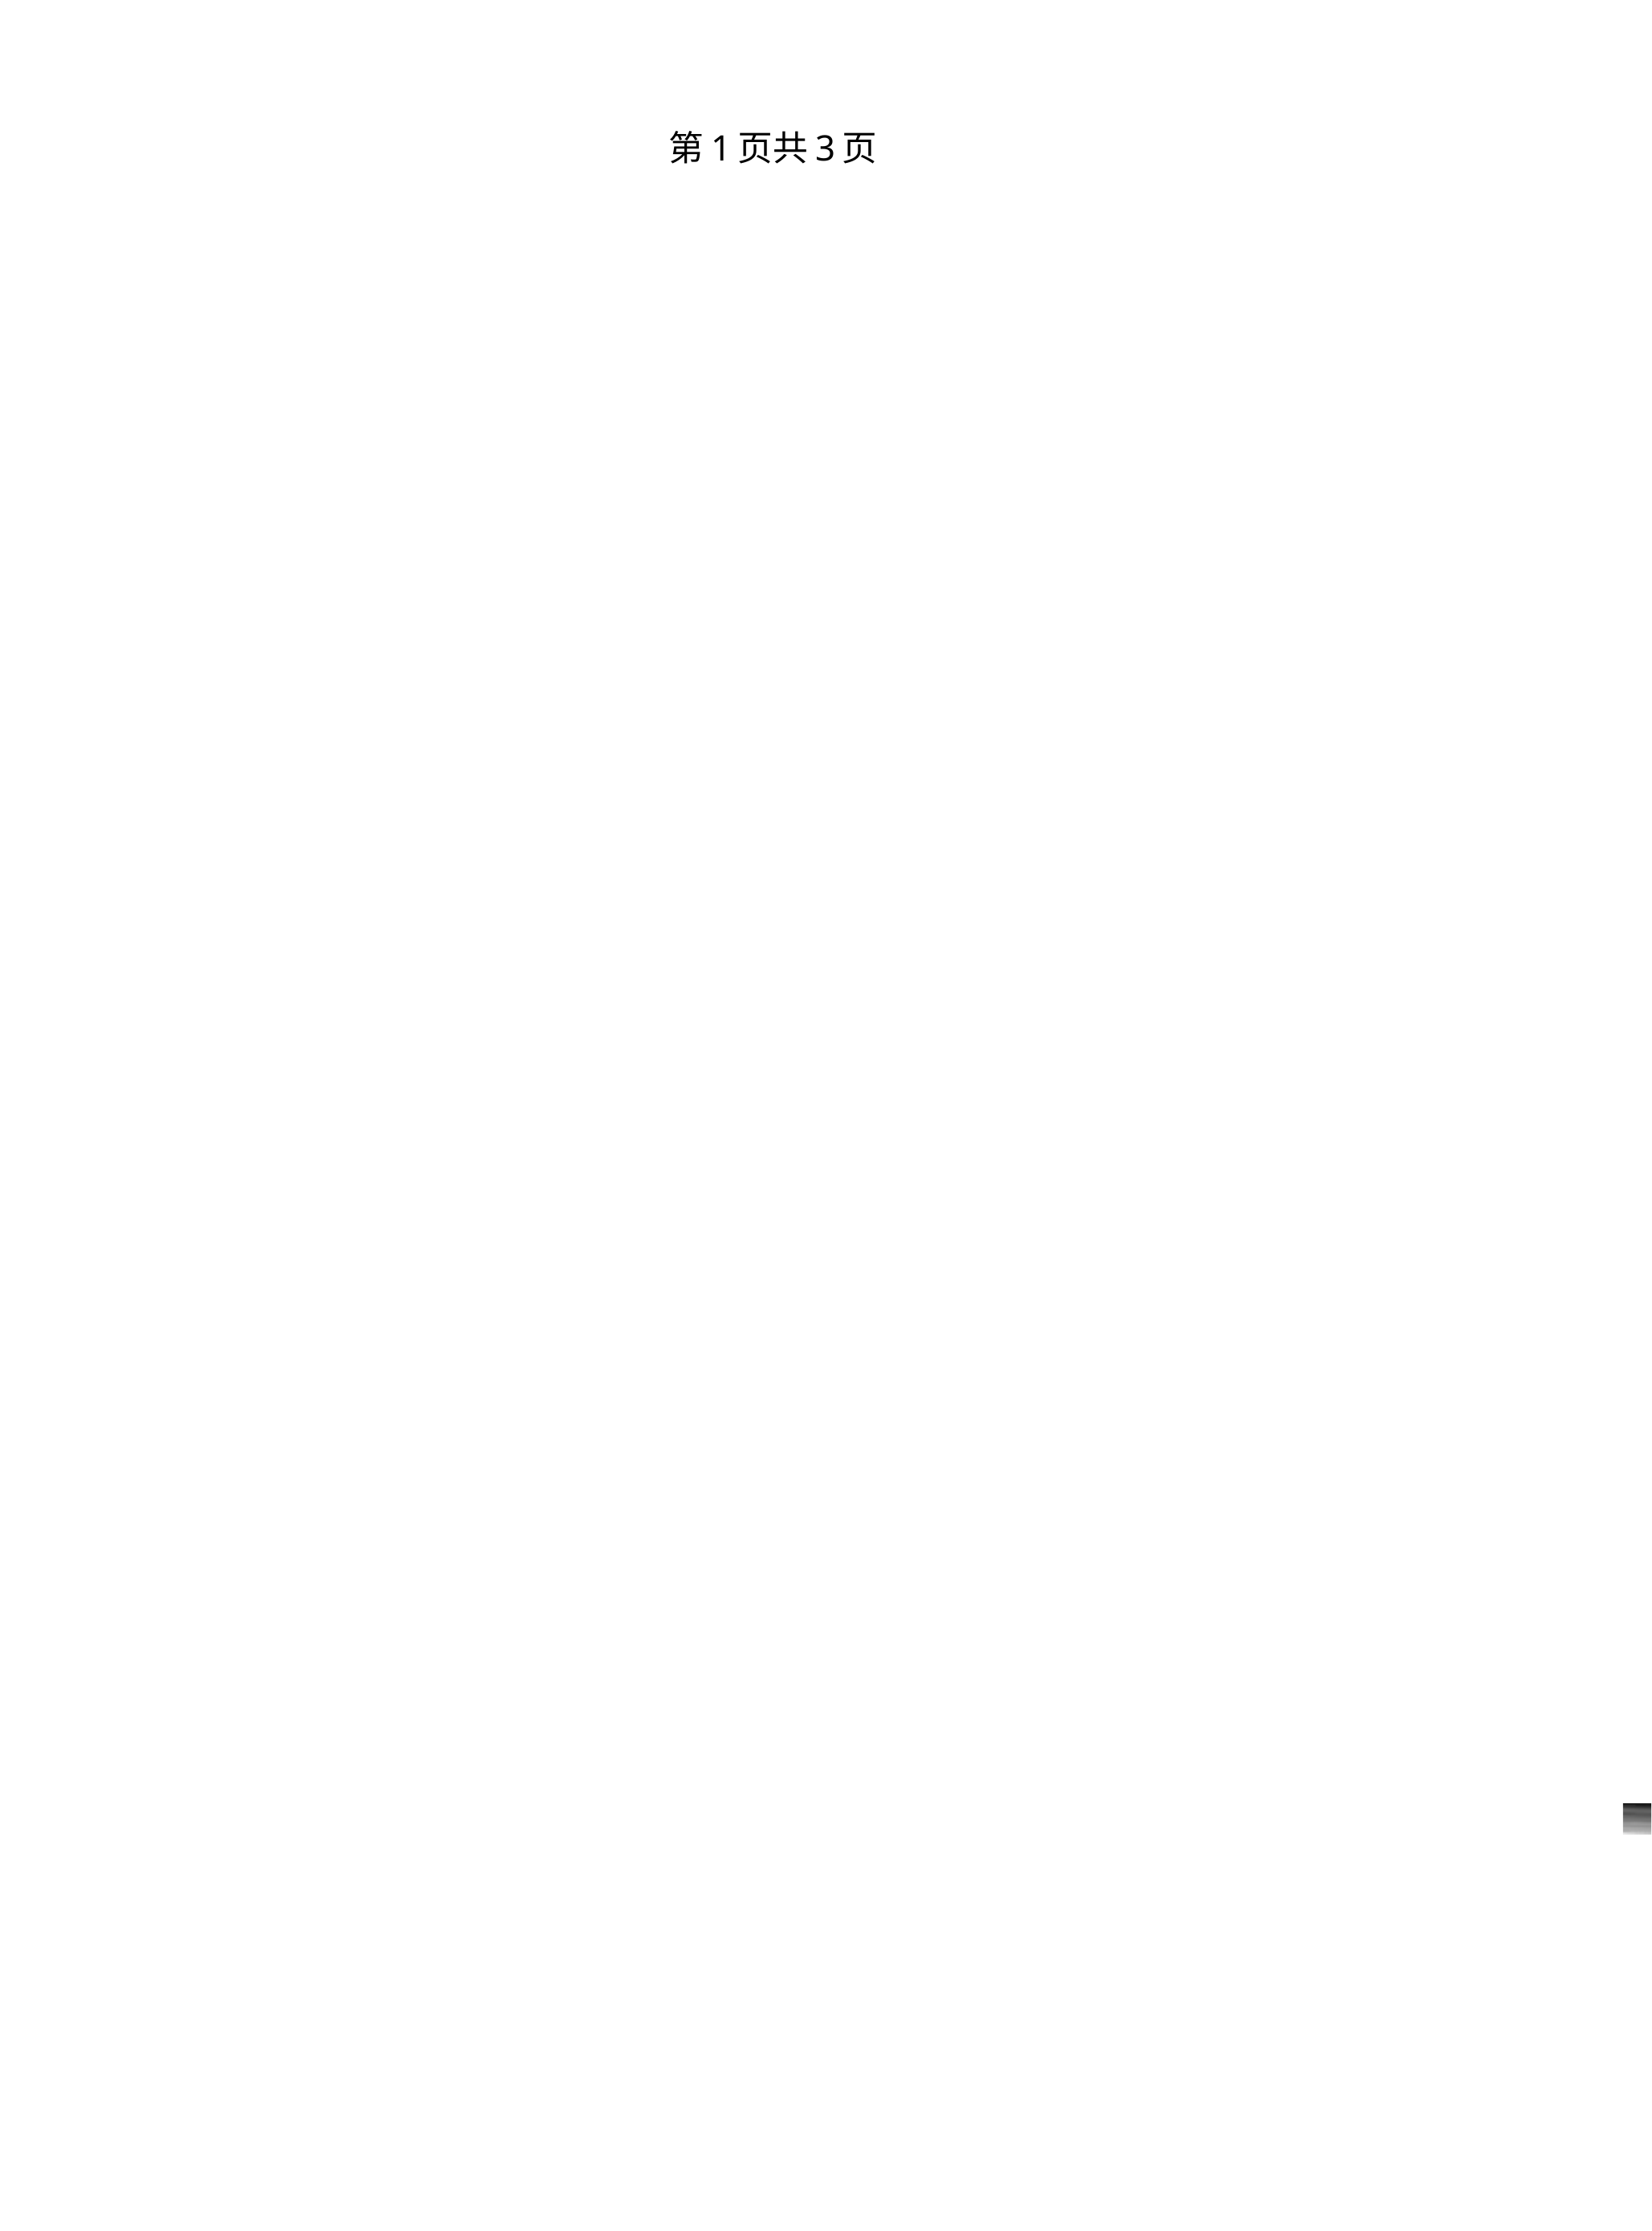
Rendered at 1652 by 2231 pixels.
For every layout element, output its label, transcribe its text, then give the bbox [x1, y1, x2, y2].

picture [1622, 1803, 1652, 1835]
text 第1页共3页 [668, 120, 1531, 171]
